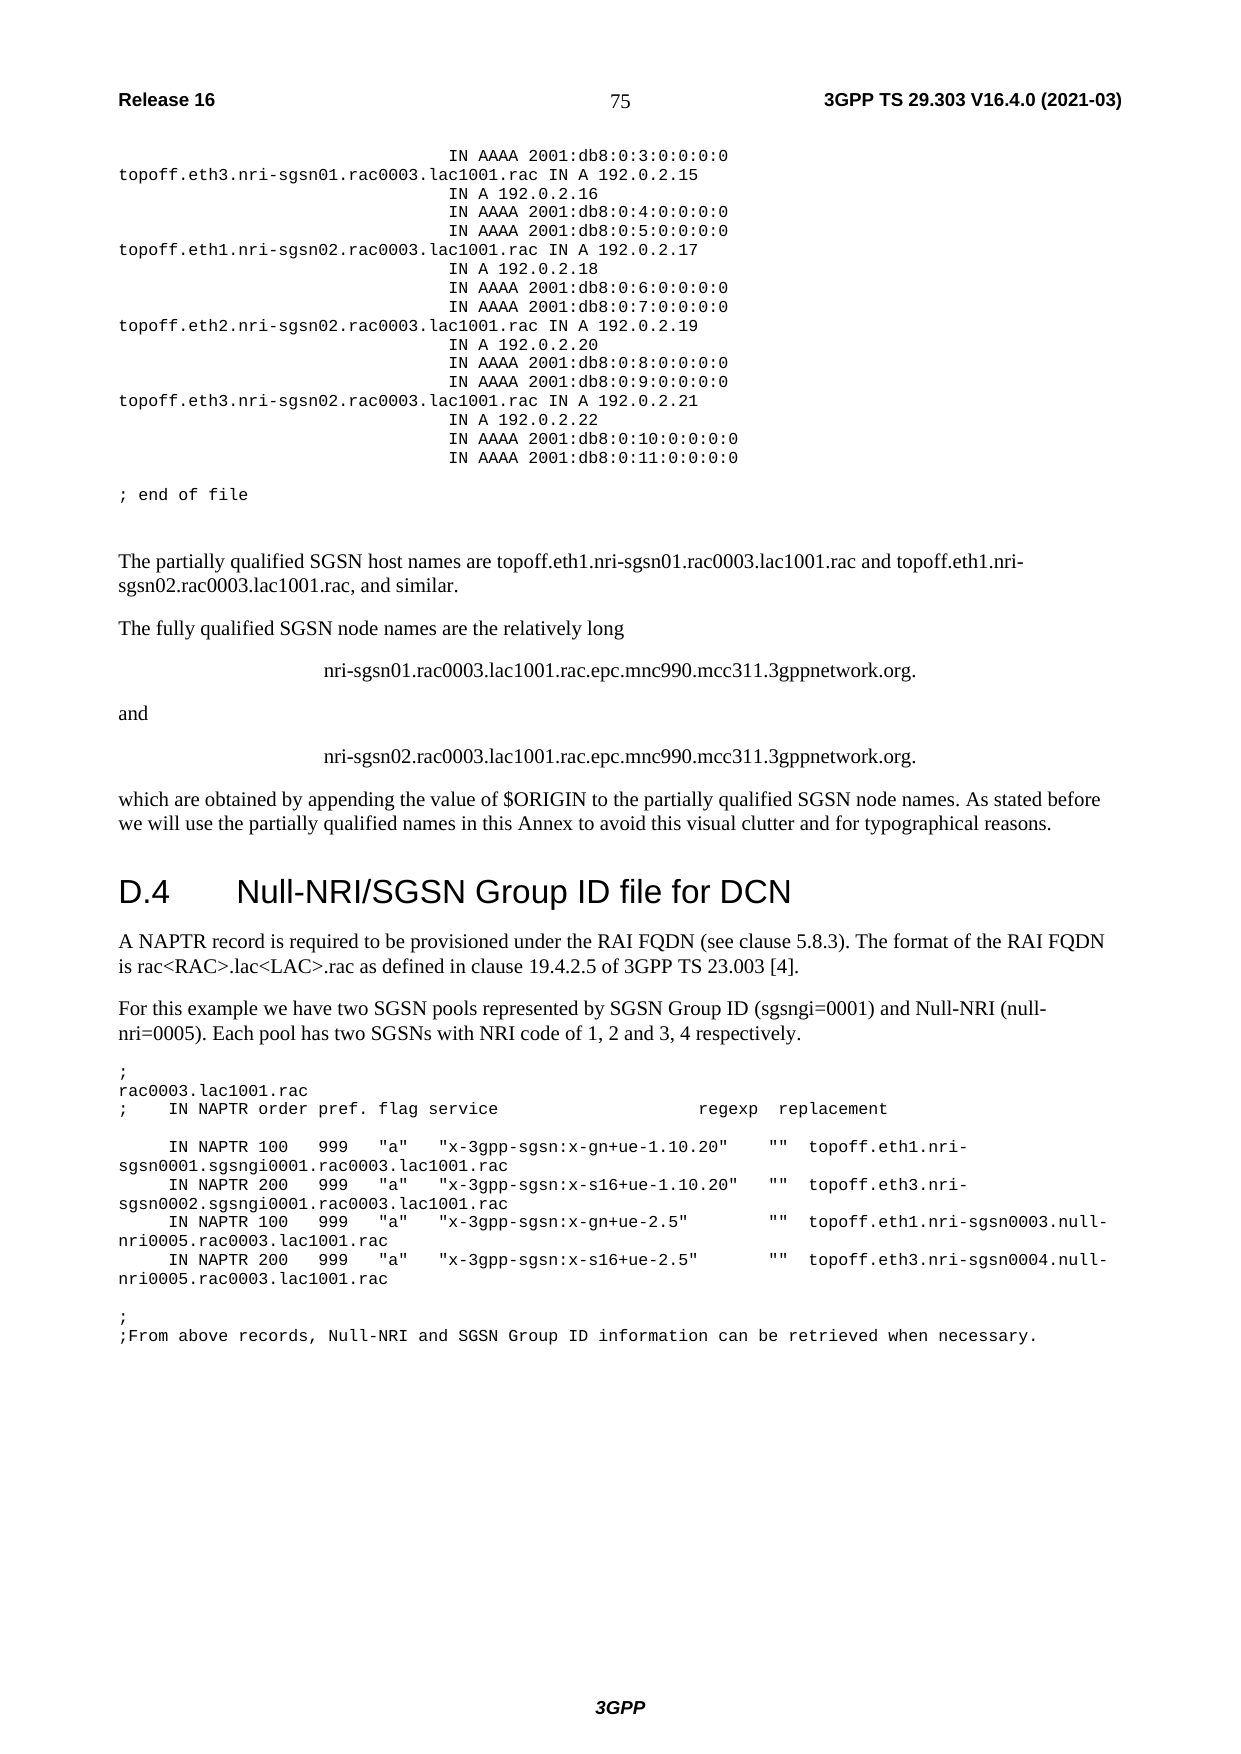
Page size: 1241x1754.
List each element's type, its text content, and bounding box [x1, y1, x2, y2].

text IN A 192.0.2.20 [118, 336, 1122, 355]
text IN AAAA 2001:db8:0:6:0:0:0:0 [118, 279, 1122, 298]
text IN AAAA 2001:db8:0:11:0:0:0:0 [118, 449, 1122, 468]
text IN AAAA 2001:db8:0:8:0:0:0:0 [118, 355, 1122, 374]
text ; end of file [118, 487, 1122, 506]
text rac0003.lac1001.rac [118, 1082, 1122, 1101]
subtitle D.4 Null-NRI/SGSN Group ID file for DCN [118, 872, 1122, 911]
text nri-sgsn01.rac0003.lac1001.rac.epc.mnc990.mcc311.3gppnetwork.org. [118, 658, 1122, 682]
text IN AAAA 2001:db8:0:3:0:0:0:0 [118, 147, 1122, 166]
text nri-sgsn02.rac0003.lac1001.rac.epc.mnc990.mcc311.3gppnetwork.org. [118, 744, 1122, 768]
text which are obtained by appending the value of $ORIGIN to the partially qualified SGSN node names. As stated before we will use the partially qualified names in this Annex to avoid this visual clutter and for typographical reasons. [118, 787, 1122, 835]
text The fully qualified SGSN node names are the relatively long [118, 615, 1122, 639]
text For this example we have two SGSN pools represented by SGSN Group ID (sgsngi=0001) and Null-NRI (null-nri=0005). Each pool has two SGSNs with NRI code of 1, 2 and 3, 4 respectively. [118, 996, 1122, 1044]
text IN AAAA 2001:db8:0:4:0:0:0:0 [118, 204, 1122, 223]
text and [118, 701, 1122, 725]
text ; [118, 1063, 1122, 1082]
text IN NAPTR 100 999 "a" "x-3gpp-sgsn:x-gn+ue-1.10.20" "" topoff.eth1.nri-sgsn0001.sgsngi0001.rac0003.lac1001.rac [118, 1139, 1122, 1176]
text topoff.eth2.nri-sgsn02.rac0003.lac1001.rac IN A 192.0.2.19 [118, 317, 1122, 336]
text IN AAAA 2001:db8:0:9:0:0:0:0 [118, 374, 1122, 393]
text The partially qualified SGSN host names are topoff.eth1.nri-sgsn01.rac0003.lac1001.rac and topoff.eth1.nri-sgsn02.rac0003.lac1001.rac, and similar. [118, 548, 1122, 597]
text ; IN NAPTR order pref. flag service regexp replacement [118, 1101, 1122, 1120]
text IN AAAA 2001:db8:0:7:0:0:0:0 [118, 298, 1122, 317]
text IN AAAA 2001:db8:0:10:0:0:0:0 [118, 430, 1122, 449]
text topoff.eth3.nri-sgsn02.rac0003.lac1001.rac IN A 192.0.2.21 [118, 393, 1122, 411]
text IN NAPTR 200 999 "a" "x-3gpp-sgsn:x-s16+ue-2.5" "" topoff.eth3.nri-sgsn0004.null-nri0005.rac0003.lac1001.rac [118, 1252, 1122, 1289]
text IN NAPTR 100 999 "a" "x-3gpp-sgsn:x-gn+ue-2.5" "" topoff.eth1.nri-sgsn0003.null-nri0005.rac0003.lac1001.rac [118, 1214, 1122, 1252]
text IN NAPTR 200 999 "a" "x-3gpp-sgsn:x-s16+ue-1.10.20" "" topoff.eth3.nri-sgsn0002.sgsngi0001.rac0003.lac1001.rac [118, 1176, 1122, 1214]
text A NAPTR record is required to be provisioned under the RAI FQDN (see clause 5.8.3). The format of the RAI FQDN is rac<RAC>.lac<LAC>.rac as defined in clause 19.4.2.5 of 3GPP TS 23.003 [4]. [118, 929, 1122, 978]
text topoff.eth3.nri-sgsn01.rac0003.lac1001.rac IN A 192.0.2.15 [118, 166, 1122, 185]
text IN AAAA 2001:db8:0:5:0:0:0:0 [118, 223, 1122, 242]
text topoff.eth1.nri-sgsn02.rac0003.lac1001.rac IN A 192.0.2.17 [118, 242, 1122, 261]
text IN A 192.0.2.22 [118, 411, 1122, 430]
text ;From above records, Null-NRI and SGSN Group ID information can be retrieved when necessary. [118, 1327, 1122, 1346]
text ; [118, 1308, 1122, 1327]
text IN A 192.0.2.16 [118, 185, 1122, 204]
text IN A 192.0.2.18 [118, 261, 1122, 279]
